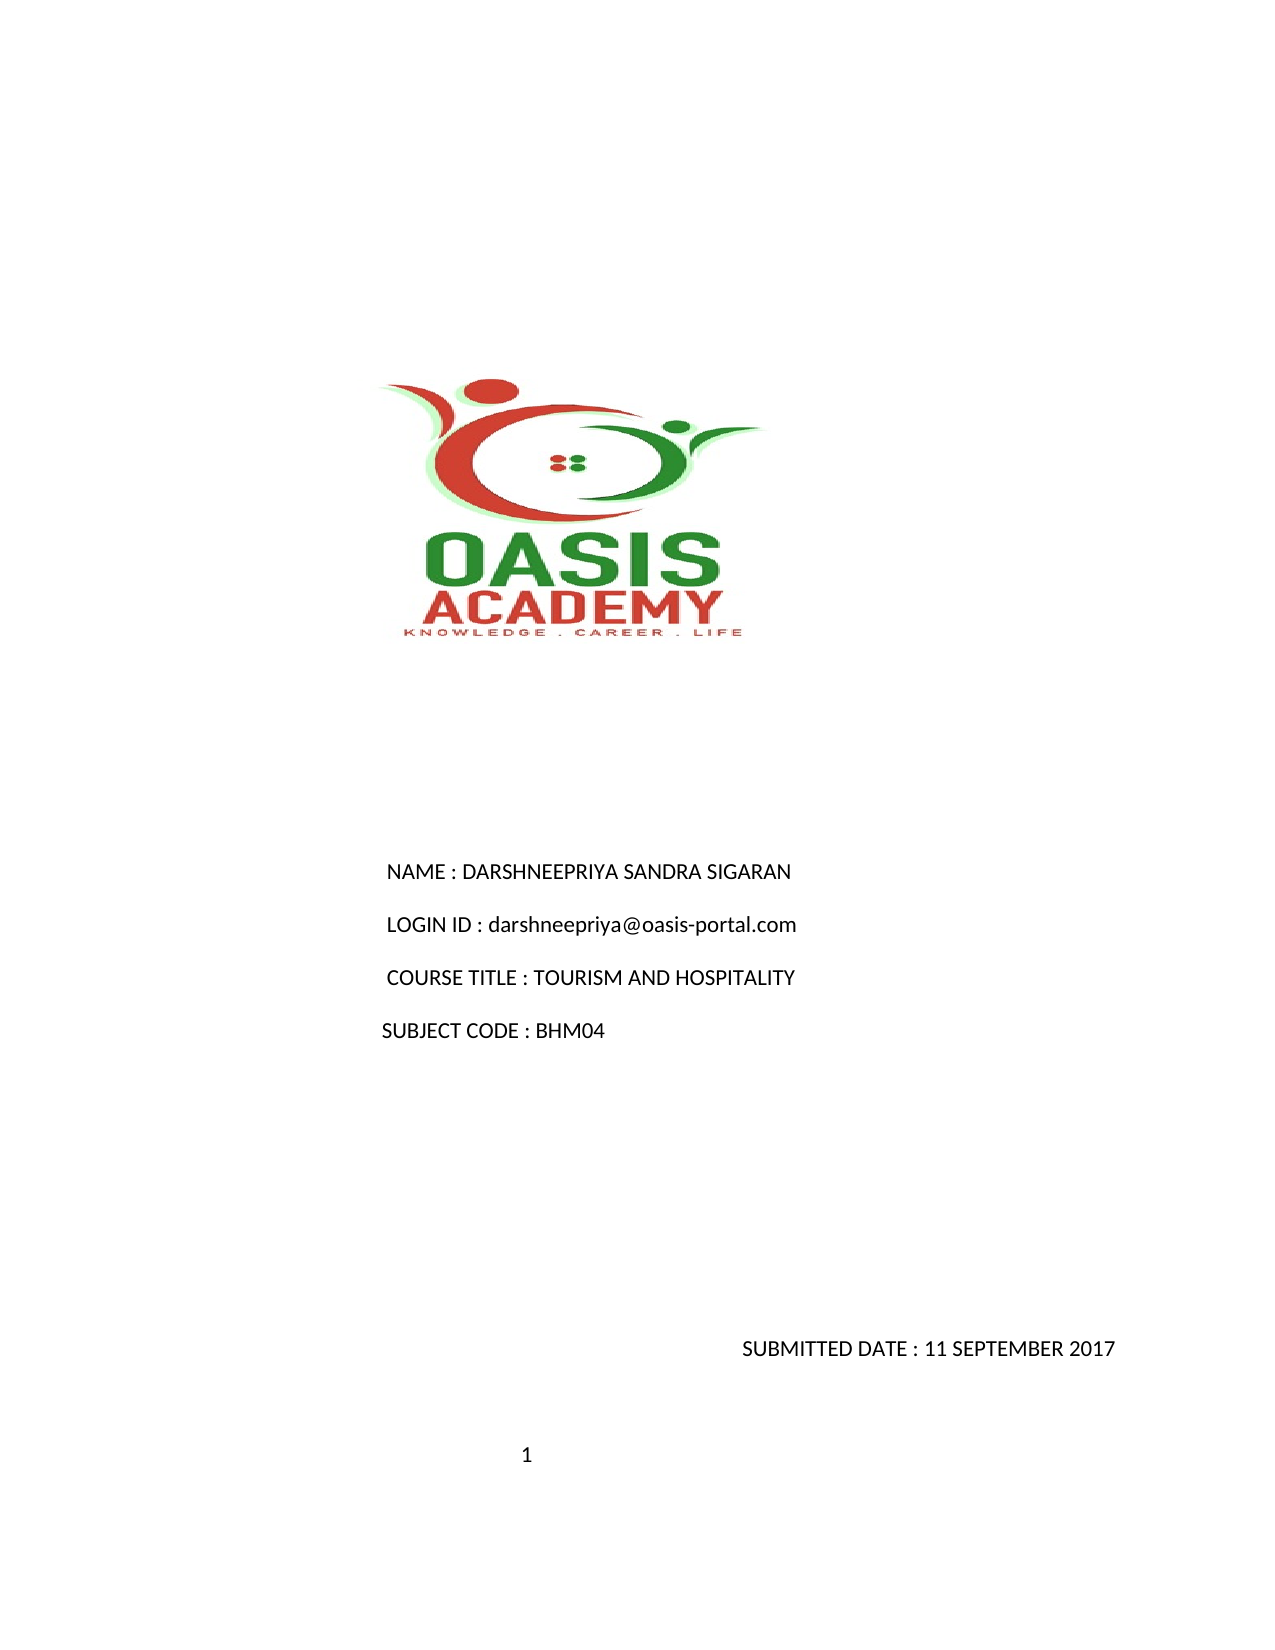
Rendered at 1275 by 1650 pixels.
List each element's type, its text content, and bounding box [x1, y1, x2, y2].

text 1 [150, 1440, 1125, 1468]
picture [150, 235, 997, 779]
text COURSE TITLE : TOURISM AND HOSPITALITY [150, 963, 1125, 991]
text NAME : DARSHNEEPRIYA SANDRA SIGARAN [150, 857, 1125, 885]
text SUBMITTED DATE : 11 SEPTEMBER 2017 [150, 1334, 1125, 1362]
text LOGIN ID : darshneepriya@oasis-portal.com [150, 910, 1125, 938]
text SUBJECT CODE : BHM04 [150, 1016, 1125, 1044]
